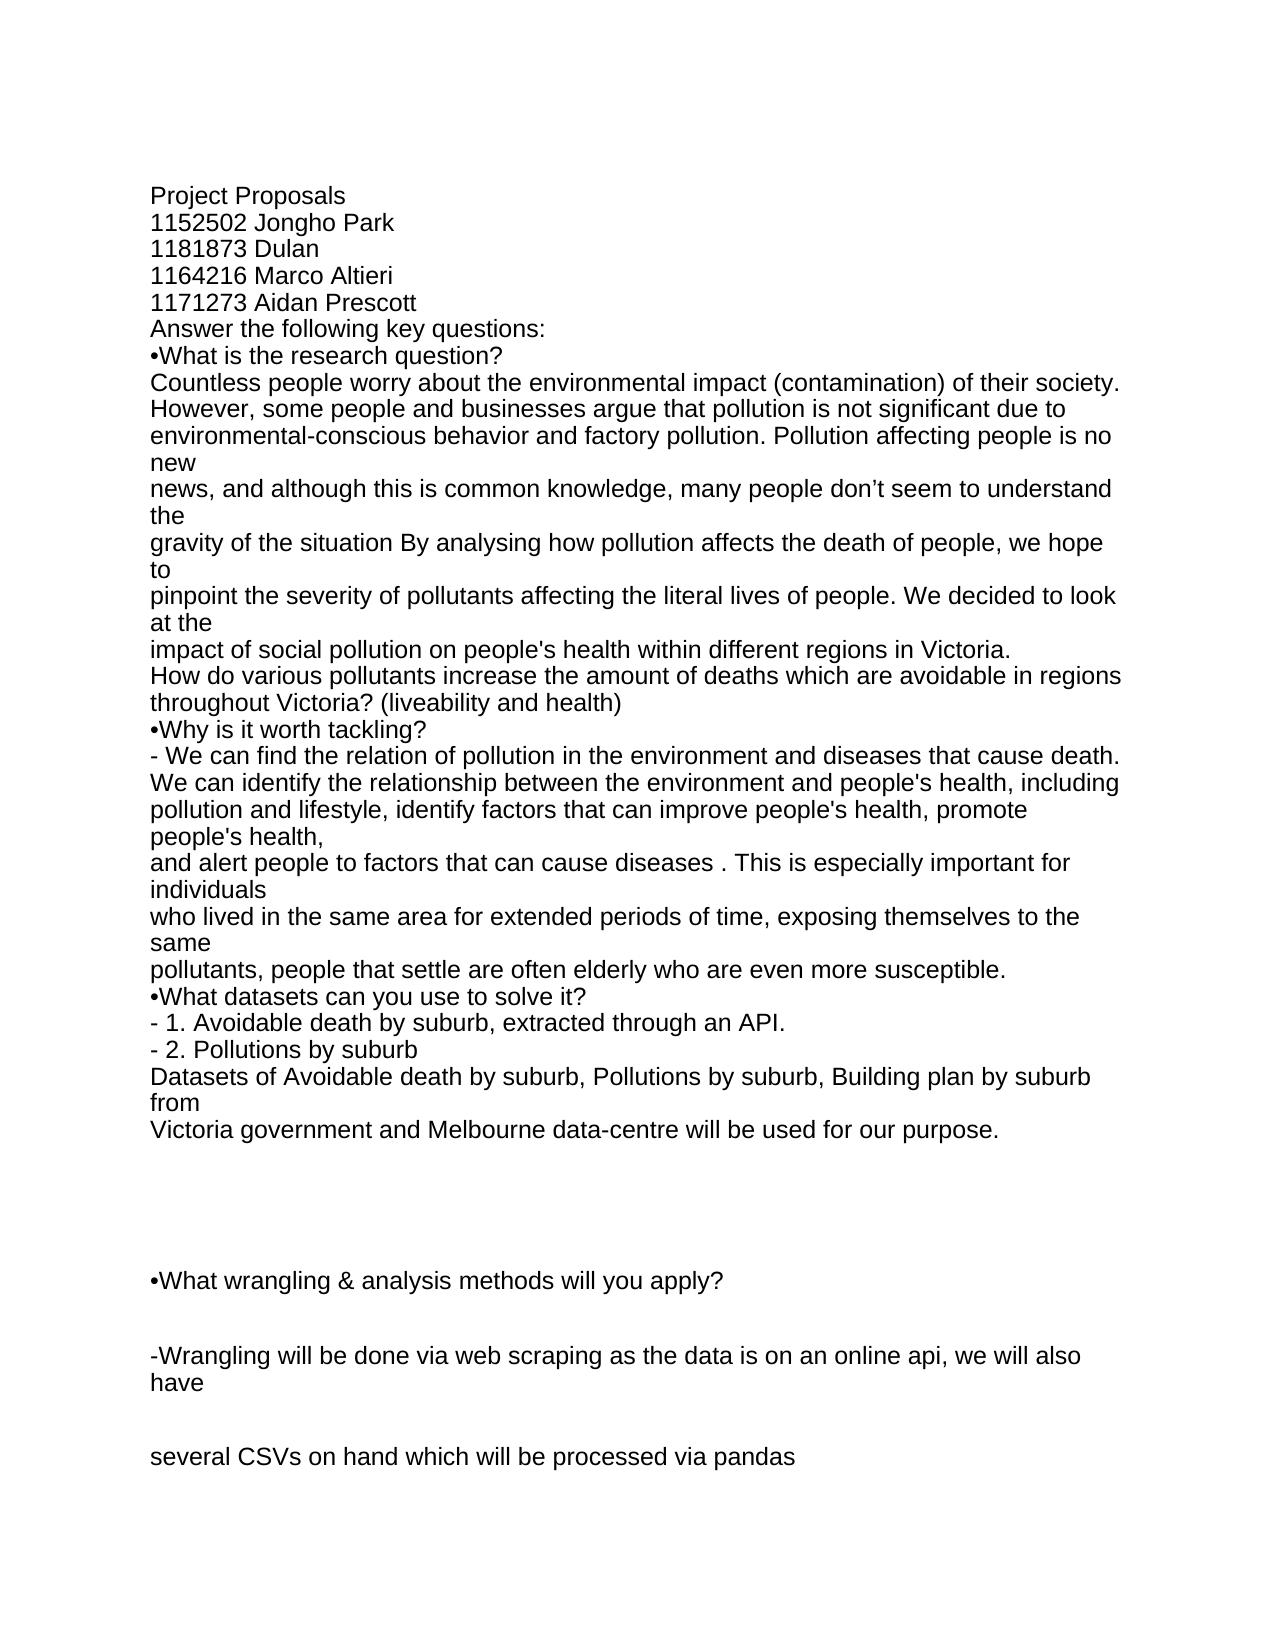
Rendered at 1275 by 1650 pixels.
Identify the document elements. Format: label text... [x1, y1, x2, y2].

text 1171273 Aidan Prescott [150, 290, 1125, 316]
text 1181873 Dulan [150, 236, 1125, 263]
text •What is the research question? [150, 343, 1125, 370]
text news, and although this is common knowledge, many people don’t seem to understand the [150, 476, 1125, 530]
text - 1. Avoidable death by suburb, extracted through an API. [150, 1010, 1125, 1037]
text several CSVs on hand which will be processed via pandas [150, 1444, 1125, 1471]
text We can identify the relationship between the environment and people's health, including [150, 770, 1125, 797]
text gravity of the situation By analysing how pollution affects the death of people, we hope to [150, 530, 1125, 583]
text pinpoint the severity of pollutants affecting the literal lives of people. We decided to look at the [150, 583, 1125, 637]
text Victoria government and Melbourne data-centre will be used for our purpose. [150, 1117, 1125, 1144]
text environmental-conscious behavior and factory pollution. Pollution affecting people is no new [150, 423, 1125, 476]
text •What datasets can you use to solve it? [150, 984, 1125, 1010]
text 1152502 Jongho Park [150, 210, 1125, 236]
text pollutants, people that settle are often elderly who are even more susceptible. [150, 957, 1125, 984]
text •What wrangling & analysis methods will you apply? [150, 1268, 1125, 1295]
text and alert people to factors that can cause diseases . This is especially important for individuals [150, 850, 1125, 904]
text How do various pollutants increase the amount of deaths which are avoidable in regions [150, 663, 1125, 690]
text 1164216 Marco Altieri [150, 263, 1125, 290]
text Datasets of Avoidable death by suburb, Pollutions by suburb, Building plan by suburb from [150, 1064, 1125, 1117]
text who lived in the same area for extended periods of time, exposing themselves to the same [150, 904, 1125, 957]
text pollution and lifestyle, identify factors that can improve people's health, promote people's health, [150, 797, 1125, 850]
text impact of social pollution on people's health within different regions in Victoria. [150, 637, 1125, 663]
text - 2. Pollutions by suburb [150, 1037, 1125, 1064]
text - We can find the relation of pollution in the environment and diseases that cause death. [150, 743, 1125, 770]
text Countless people worry about the environmental impact (contamination) of their society. [150, 370, 1125, 396]
text However, some people and businesses argue that pollution is not significant due to [150, 396, 1125, 423]
text Project Proposals [150, 183, 1125, 210]
text •Why is it worth tackling? [150, 717, 1125, 743]
text -Wrangling will be done via web scraping as the data is on an online api, we will also have [150, 1343, 1125, 1396]
text throughout Victoria? (liveability and health) [150, 690, 1125, 717]
text Answer the following key questions: [150, 316, 1125, 343]
